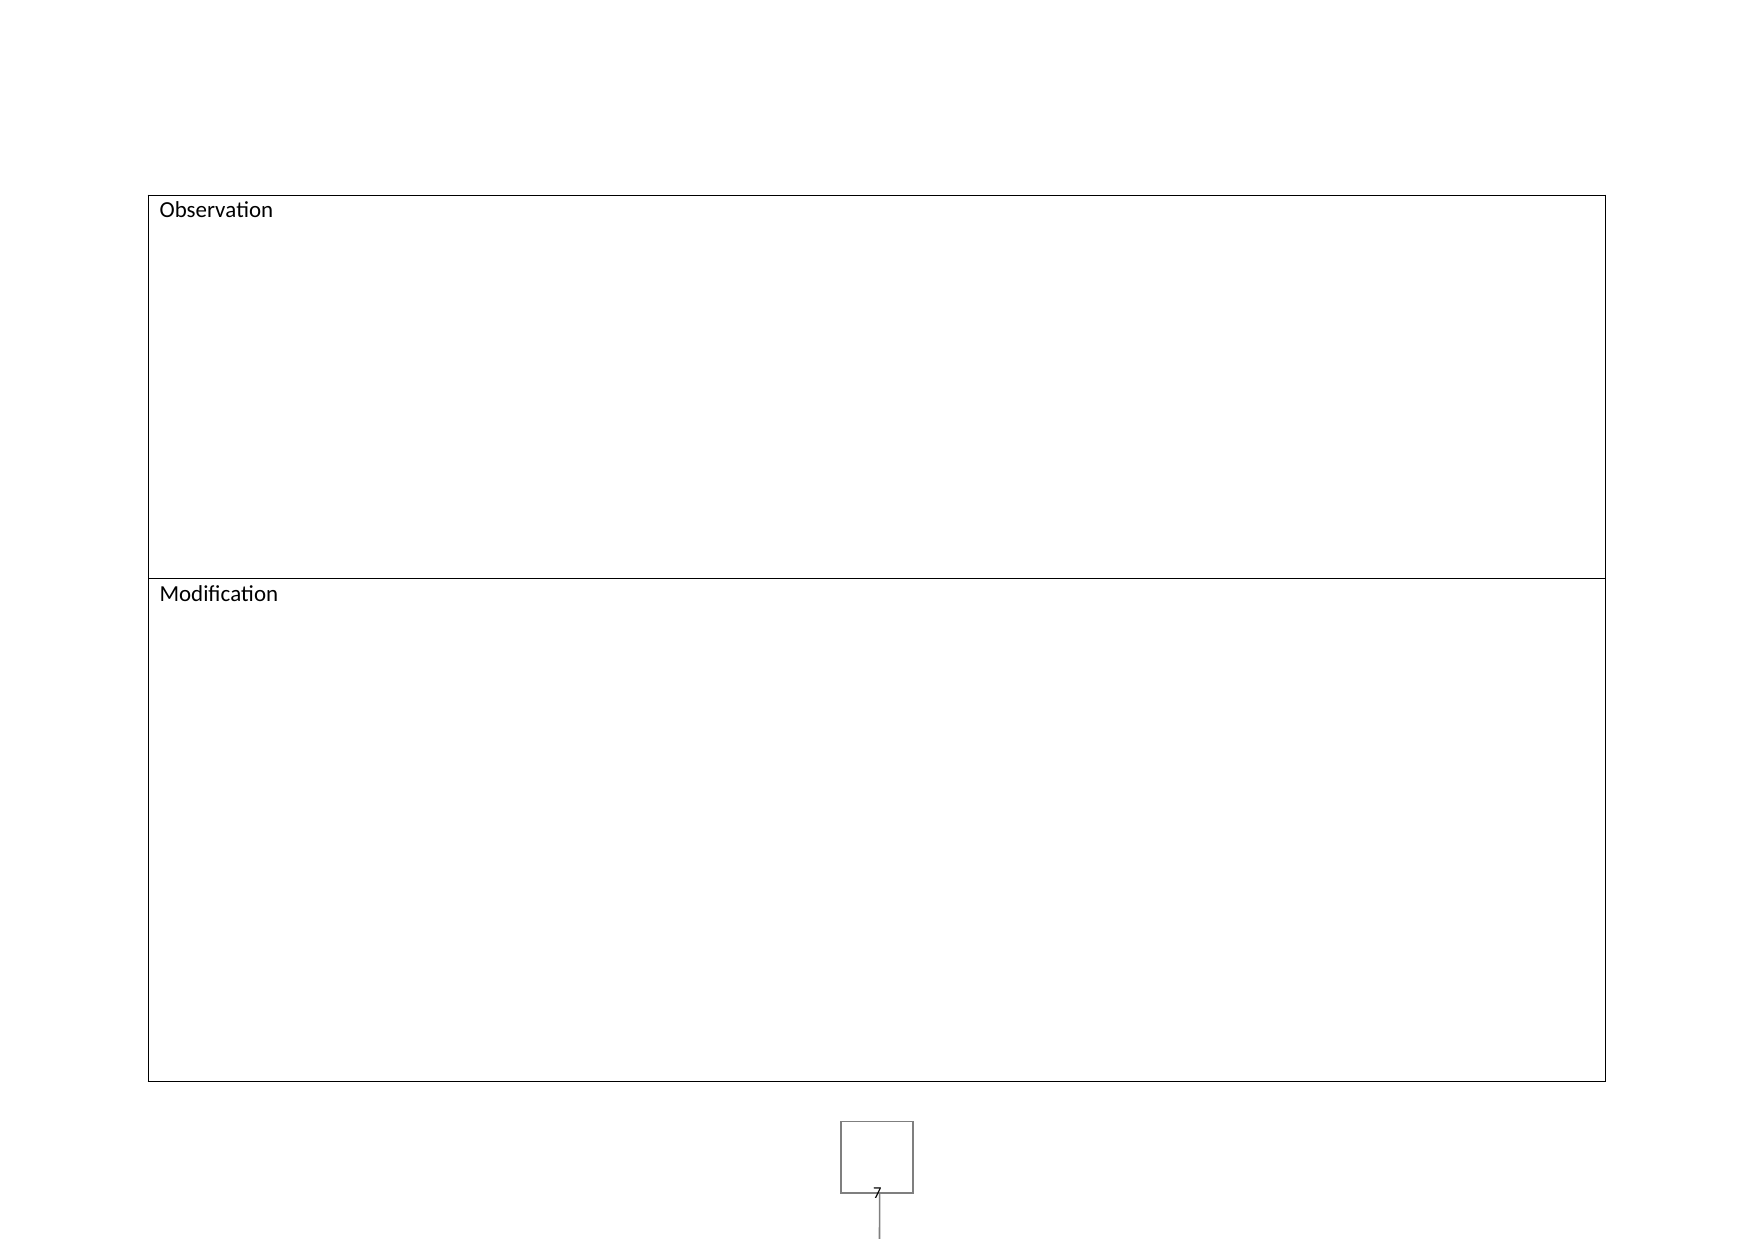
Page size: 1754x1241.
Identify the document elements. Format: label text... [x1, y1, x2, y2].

table_cell Modification [149, 579, 1605, 1081]
table_header Observation [149, 196, 1605, 578]
